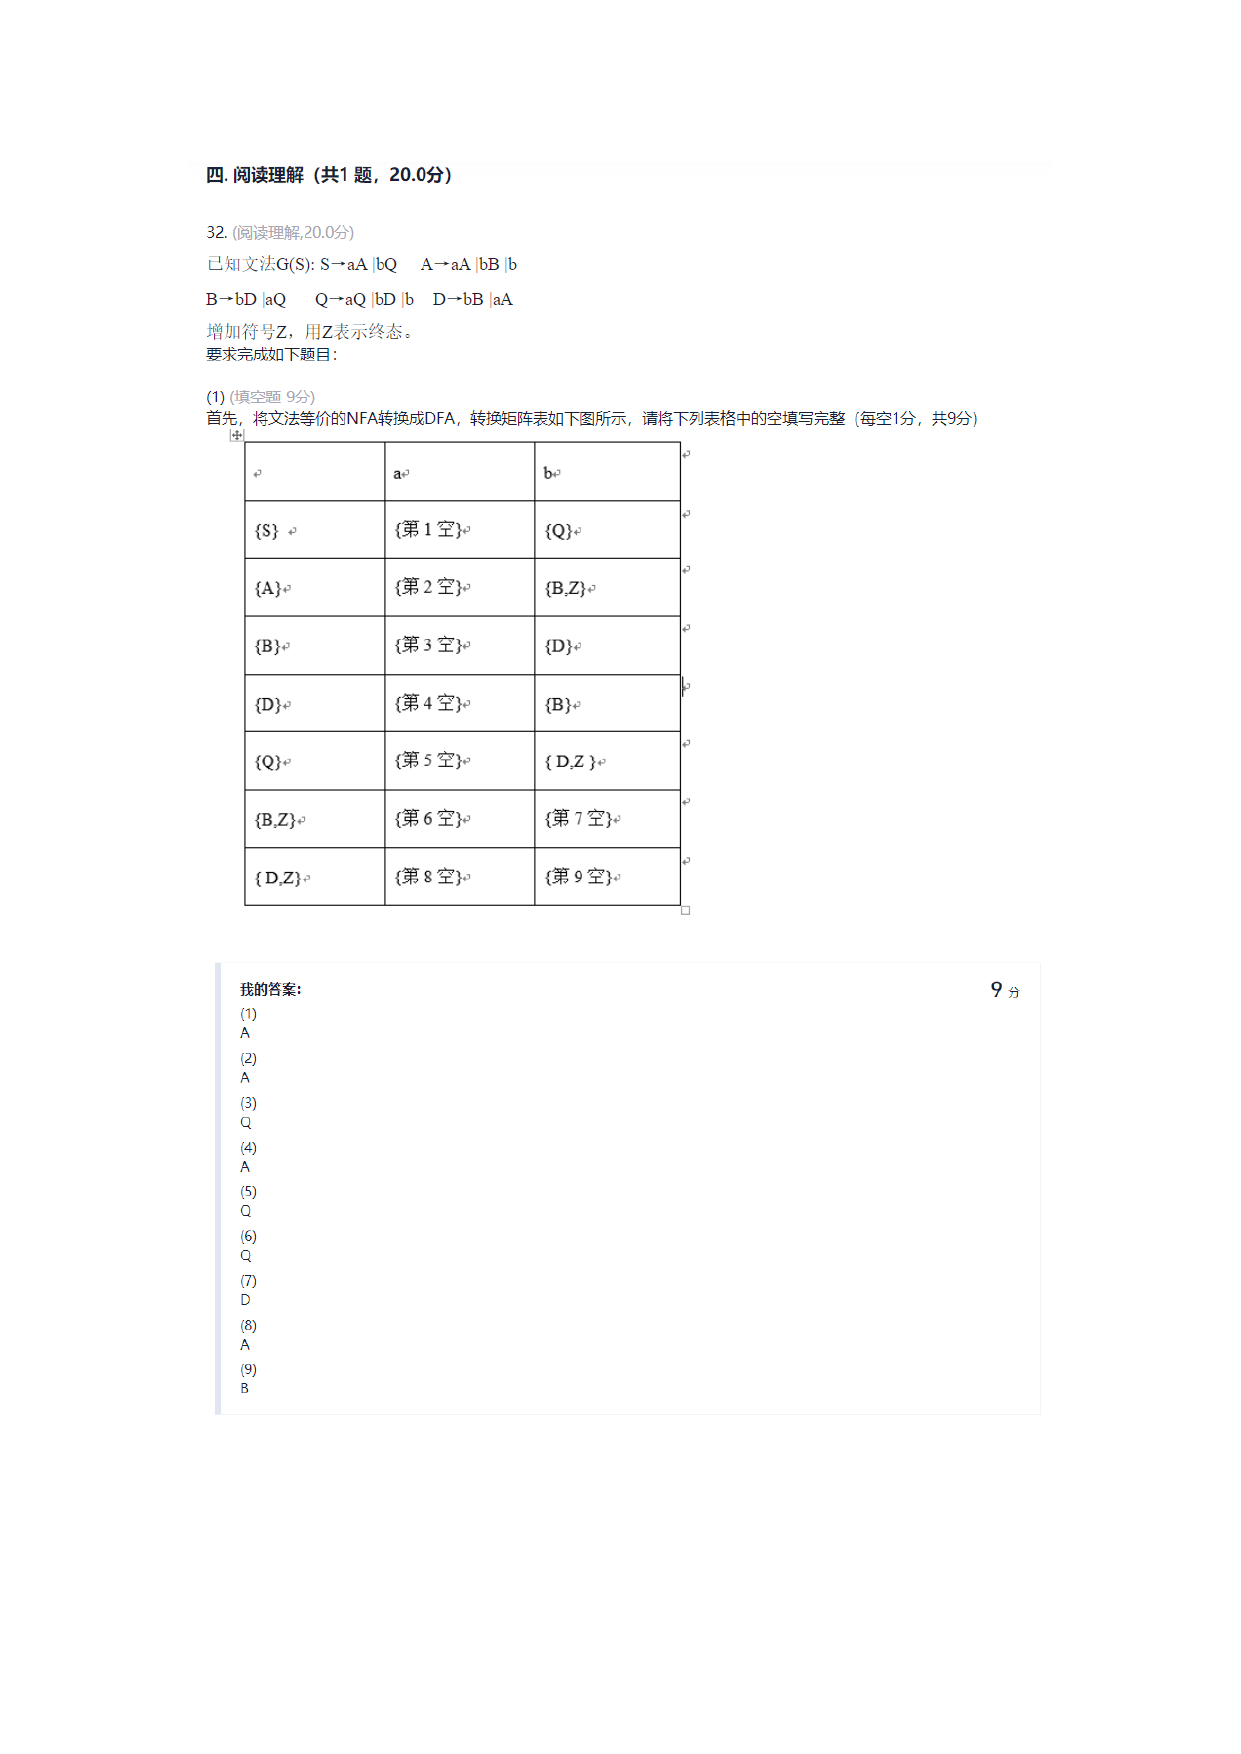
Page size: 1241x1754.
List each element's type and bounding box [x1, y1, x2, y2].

picture [187, 942, 1053, 1442]
picture [187, 162, 1053, 919]
